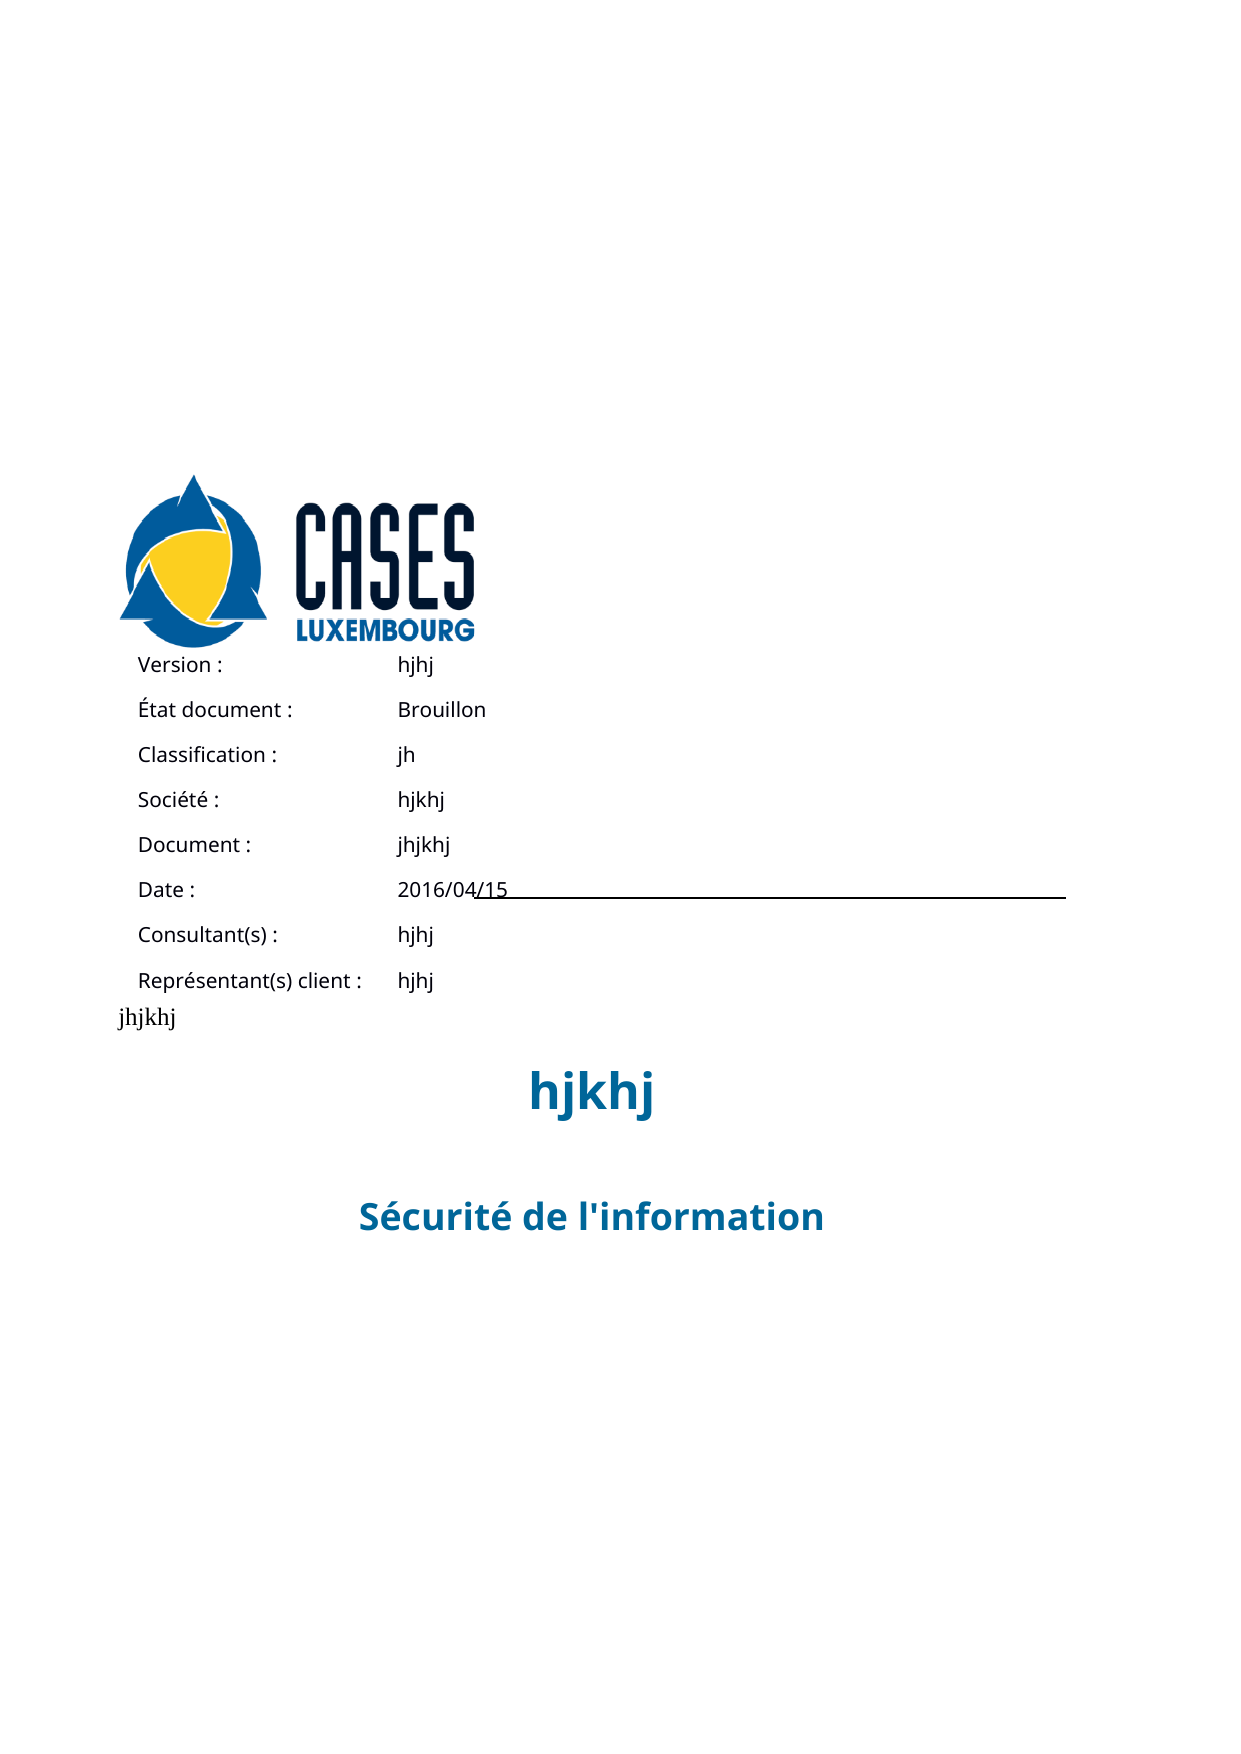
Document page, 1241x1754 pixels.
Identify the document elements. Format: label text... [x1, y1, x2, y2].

table_cell Société : [129, 777, 389, 822]
table_cell Représentant(s) client : [129, 958, 389, 1002]
table_cell État document : [129, 687, 389, 732]
subtitle Sécurité de l'information [118, 1191, 1066, 1242]
table_cell Classification : [129, 732, 389, 777]
table_header hjhj [389, 642, 1077, 687]
text hjkhj [118, 1056, 1066, 1124]
picture [118, 473, 475, 652]
table_cell 2016/04/15 [389, 867, 1077, 912]
table_cell hjhj [389, 958, 1077, 1002]
table_cell Consultant(s) : [129, 912, 389, 957]
table_cell hjhj [389, 912, 1077, 957]
table_cell hjkhj [389, 777, 1077, 822]
table_cell jhjkhj [389, 822, 1077, 867]
table_cell Date : [129, 867, 389, 912]
table_cell jh [389, 732, 1077, 777]
table_cell Document : [129, 822, 389, 867]
text jhjkhj [118, 1002, 1066, 1031]
table_header Version : [129, 652, 389, 687]
table_cell Brouillon [389, 687, 1077, 732]
